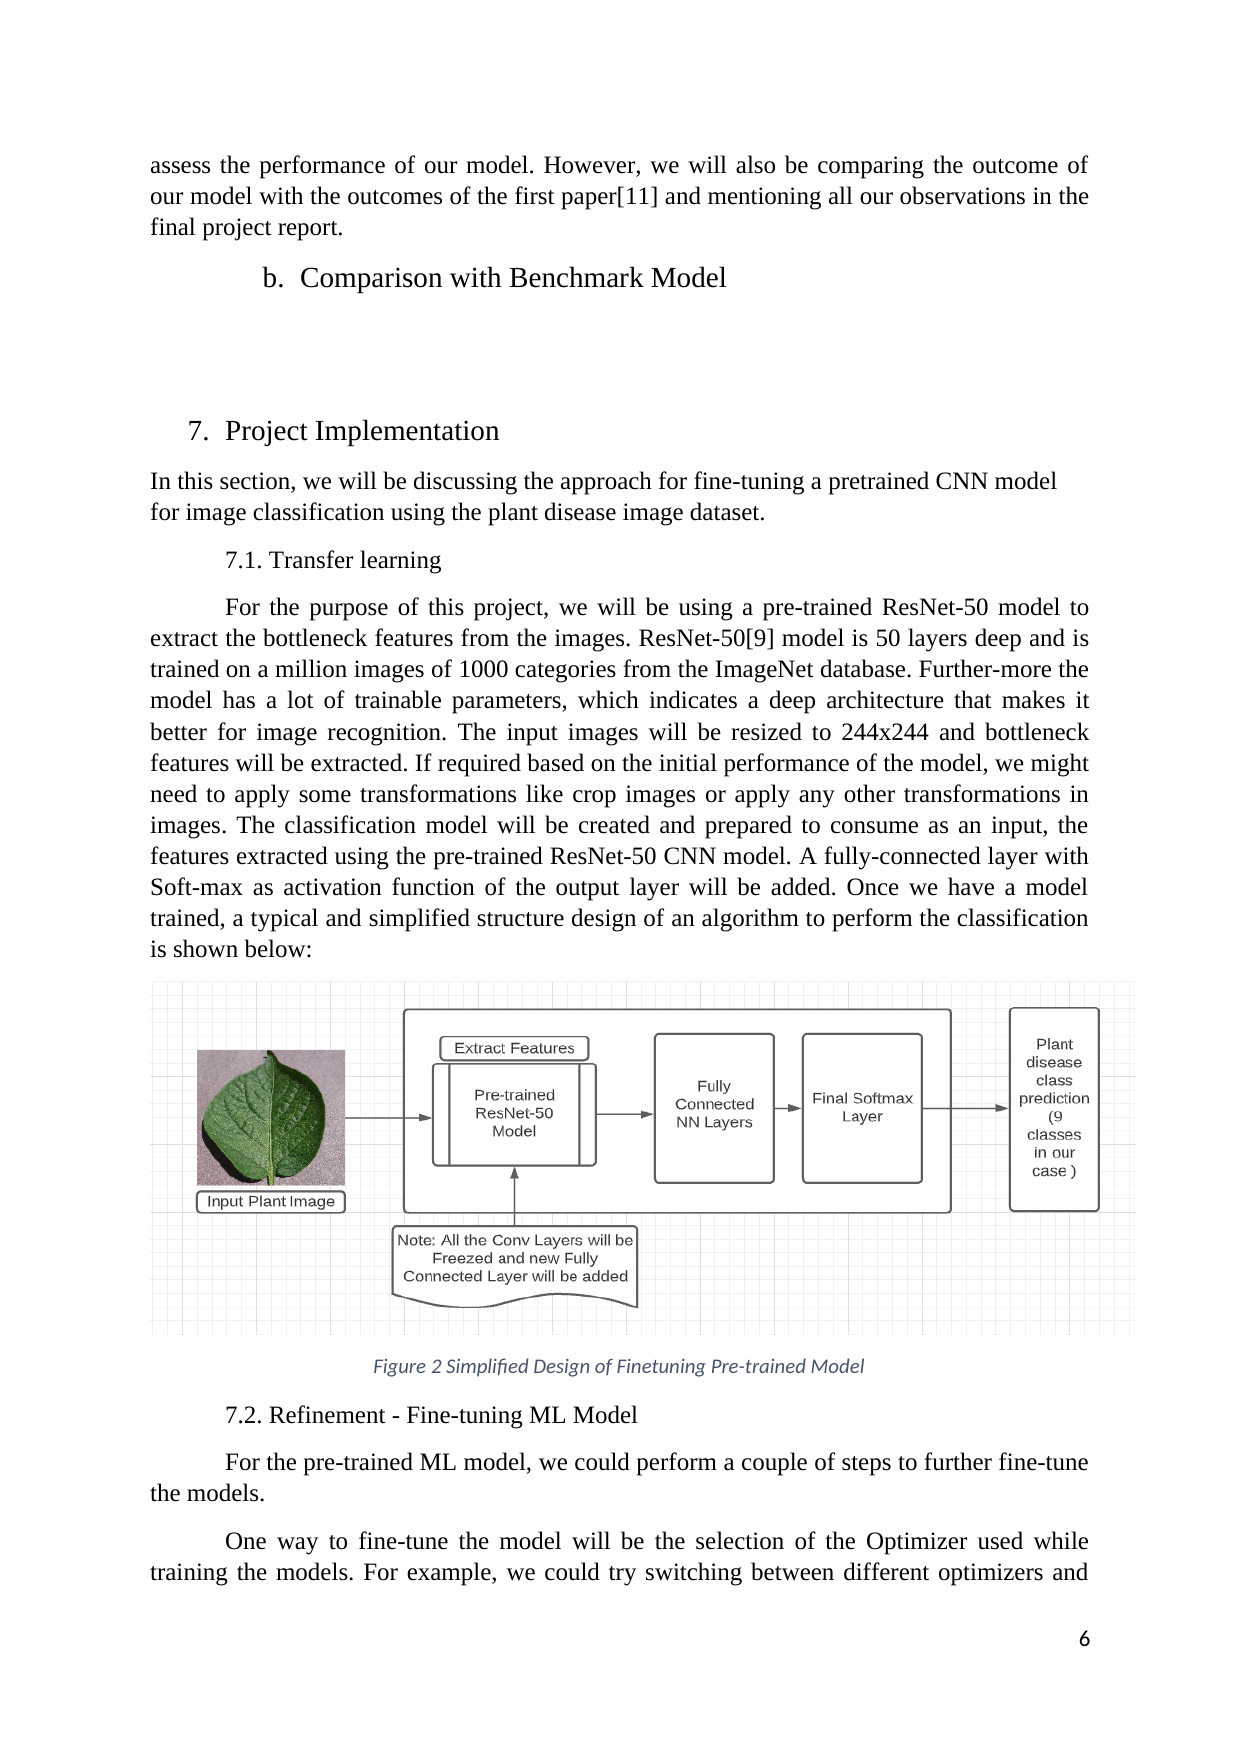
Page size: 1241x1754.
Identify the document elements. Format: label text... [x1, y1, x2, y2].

list Project Implementation [187, 413, 1090, 447]
text 7.2. Refinement - Fine-tuning ML Model [225, 1400, 1090, 1428]
text In this section, we will be discussing the approach for fine-tuning a pretrained CNN model for image classification using the plant disease image dataset. [150, 466, 1090, 526]
text For the purpose of this project, we will be using a pre-trained ResNet-50 model to extract the bottleneck features from the images. ResNet-50[9] model is 50 layers deep and is trained on a million images of 1000 categories from the ImageNet database. Further-more the model has a lot of trainable parameters, which indicates a deep architecture that makes it better for image recognition. The input images will be resized to 244x244 and bottleneck features will be extracted. If required based on the initial performance of the model, we might need to apply some transformations like crop images or apply any other transformations in images. The classification model will be created and prepared to consume as an input, the features extracted using the pre-trained ResNet-50 CNN model. A fully-connected layer with Soft-max as activation function of the output layer will be added. Once we have a model trained, a typical and simplified structure design of an algorithm to perform the classification is shown below: [150, 592, 1090, 963]
list Comparison with Benchmark Model [262, 260, 1090, 293]
text For the pre-trained ML model, we could perform a couple of steps to further fine-tune the models. [150, 1447, 1090, 1507]
picture [150, 981, 1136, 1335]
text Figure 2 Simplified Design of Finetuning Pre-trained Model [150, 1353, 1090, 1379]
text 7.1. Transfer learning [225, 545, 1090, 573]
